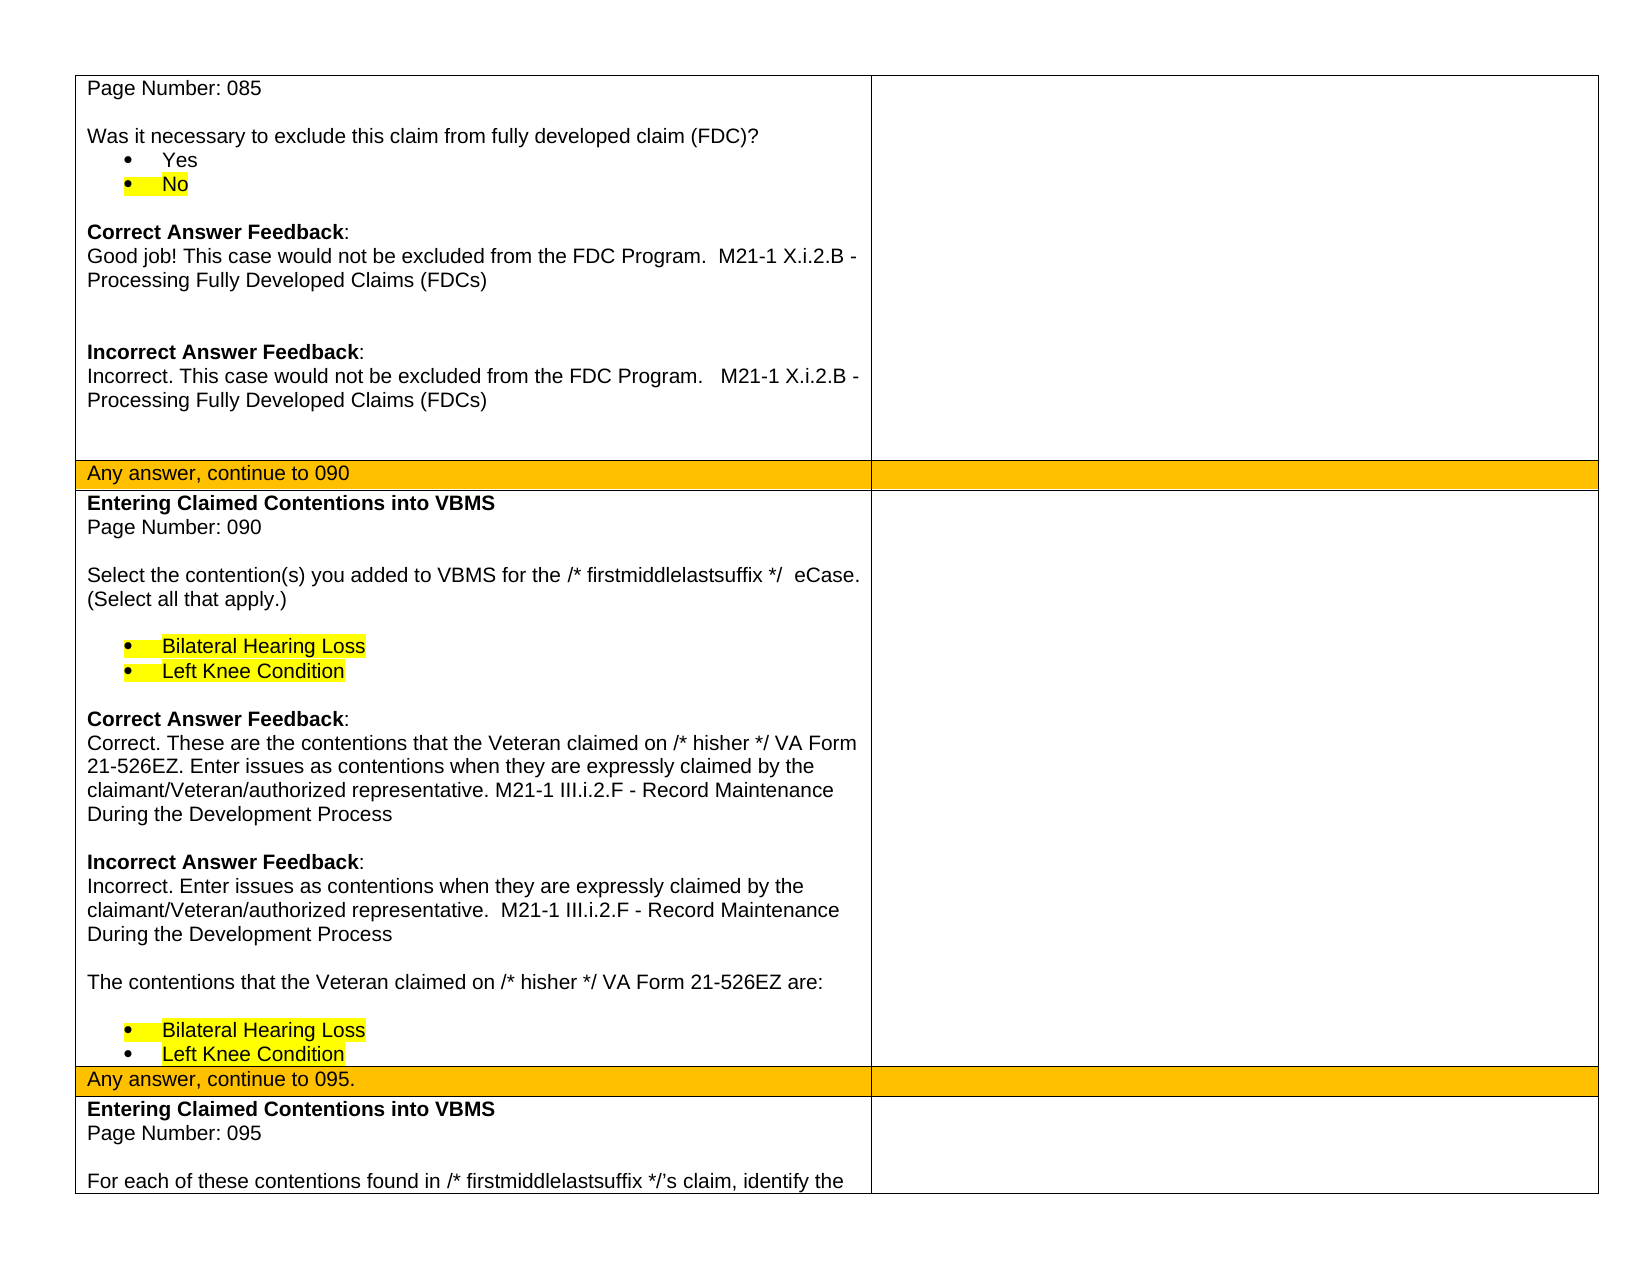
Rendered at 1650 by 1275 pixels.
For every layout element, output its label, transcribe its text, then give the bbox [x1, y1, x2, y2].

table_cell [872, 1067, 1598, 1096]
table_cell Any answer, continue to 090 [76, 461, 871, 489]
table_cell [76, 1097, 871, 1193]
table_cell [872, 461, 1598, 489]
table_cell [872, 491, 1598, 1066]
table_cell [76, 76, 871, 459]
table_cell Entering Claimed Contentions into VBMS Page Number: 090 Select the contention(s) you added to VBMS for the /* firstmiddlelastsuffix */ eCase. (Select all that apply.) Bilateral Hearing Loss Left Knee Condition Correct Answer Feedback: Correct. These are the contentions that the Veteran claimed on /* hisher */ VA Form 21-526EZ. Enter issues as contentions when they are expressly claimed by the claimant/Veteran/authorized representative. M21-1 III.i.2.F - Record Maintenance During the Development Process Incorrect Answer Feedback: Incorrect. Enter issues as contentions when they are expressly claimed by the claimant/Veteran/authorized representative. M21-1 III.i.2.F - Record Maintenance During the Development Process The contentions that the Veteran claimed on /* hisher */ VA Form 21-526EZ are: Bilateral Hearing Loss Left Knee Condition [76, 491, 871, 1066]
table_cell [872, 76, 1598, 459]
table_cell Any answer, continue to 095. [76, 1067, 871, 1096]
table_cell [872, 1097, 1598, 1193]
